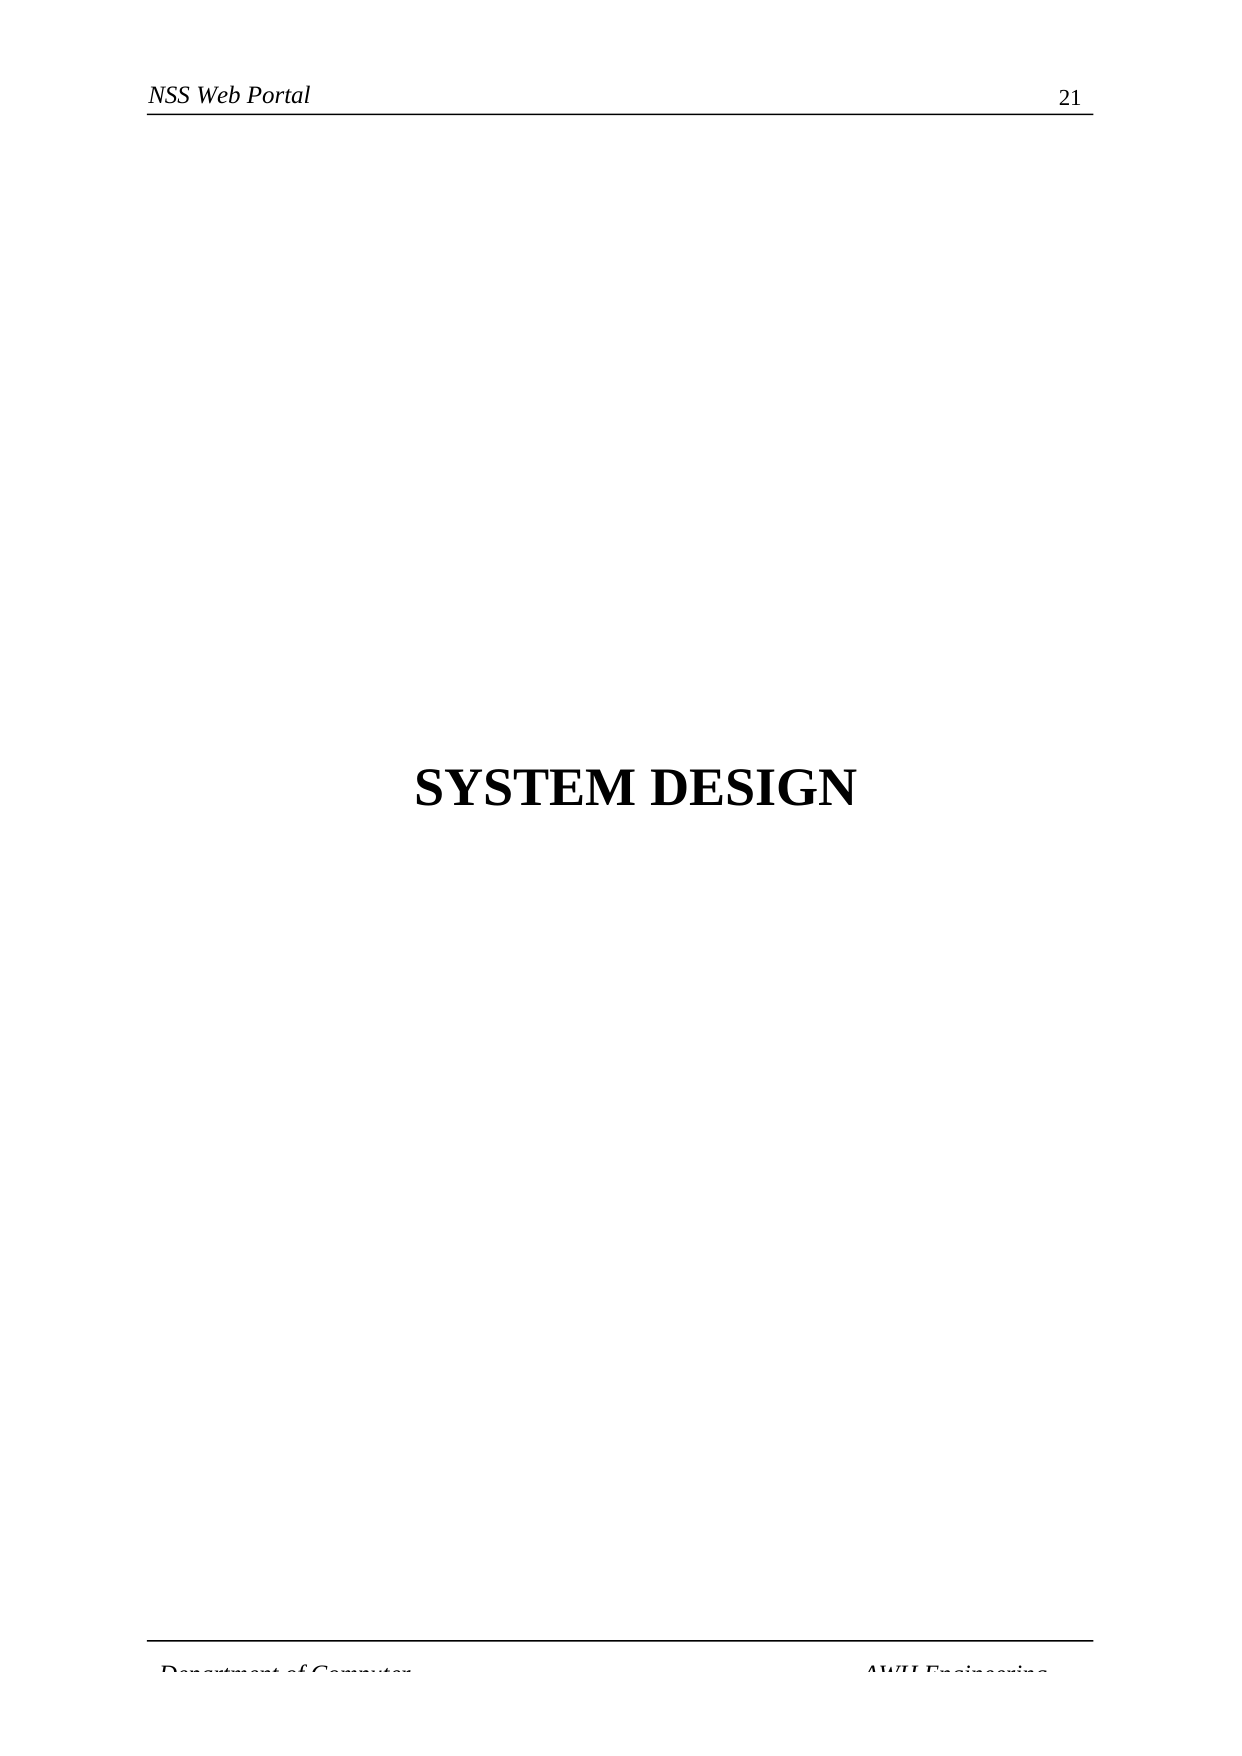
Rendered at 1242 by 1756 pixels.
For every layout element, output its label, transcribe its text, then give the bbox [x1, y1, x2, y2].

subtitle SYSTEM DESIGN [299, 755, 973, 817]
